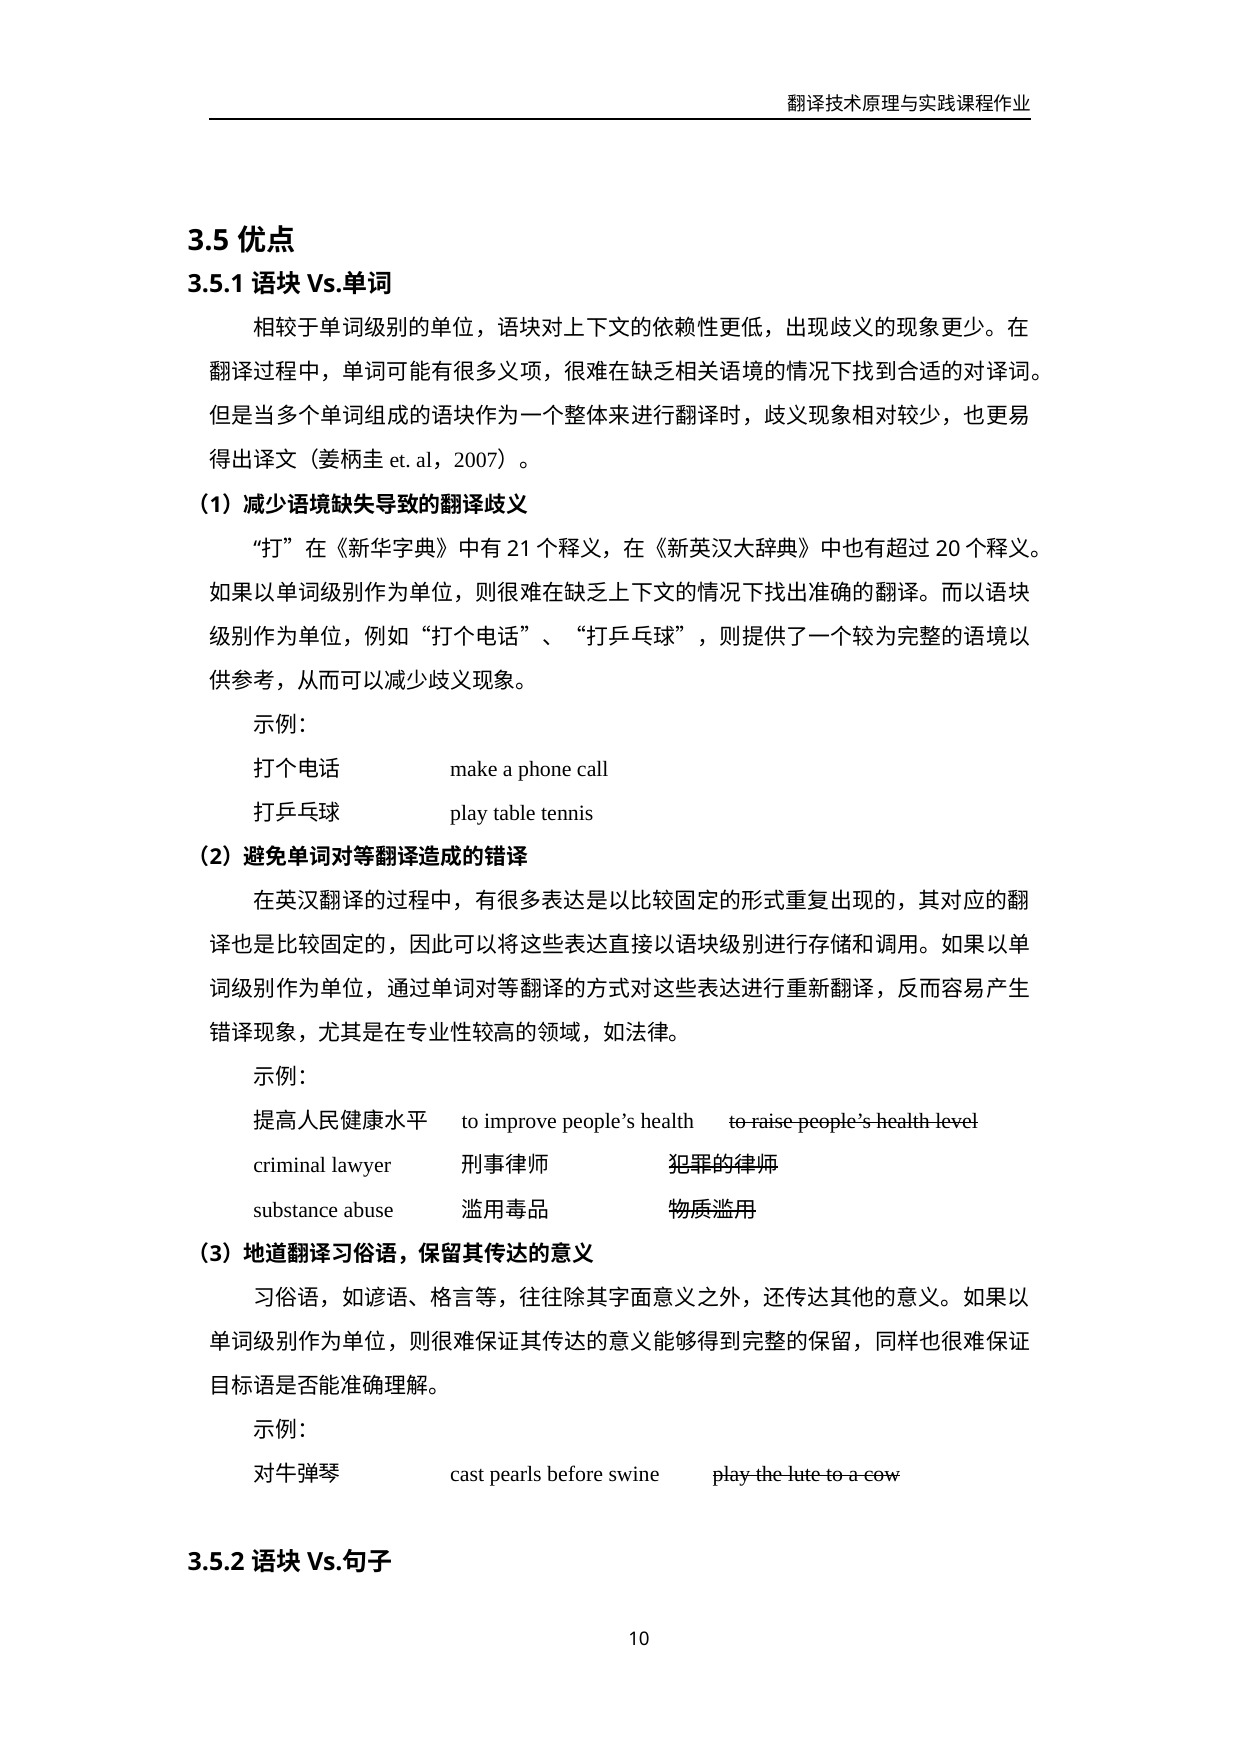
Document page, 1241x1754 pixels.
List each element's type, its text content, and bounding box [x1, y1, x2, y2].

text 在英汉翻译的过程中，有很多表达是以比较固定的形式重复出现的，其对应的翻译也是比较固定的，因此可以将这些表达直接以语块级别进行存储和调用。如果以单词级别作为单位，通过单词对等翻译的方式对这些表达进行重新翻译，反而容易产生错译现象，尤其是在专业性较高的领域，如法律。 [209, 877, 1031, 1053]
subtitle 3.5 优点 [187, 216, 1031, 260]
text 对牛弹琴 cast pearls before swine play the lute to a cow [209, 1450, 1031, 1494]
text 3.5.1 语块 Vs.单词 [187, 260, 1031, 304]
text 提高人民健康水平 to improve people’s health to raise people’s health level [209, 1097, 1031, 1141]
text substance abuse 滥用毒品 物质滥用 [209, 1185, 1031, 1229]
text （1）减少语境缺失导致的翻译歧义 [187, 480, 1031, 524]
text 示例： [209, 701, 1031, 745]
text 3.5.2 语块 Vs.句子 [187, 1538, 1031, 1582]
text （3）地道翻译习俗语，保留其传达的意义 [187, 1229, 1031, 1273]
text “打”在《新华字典》中有21个释义，在《新英汉大辞典》中也有超过20个释义。如果以单词级别作为单位，则很难在缺乏上下文的情况下找出准确的翻译。而以语块级别作为单位，例如“打个电话”、“打乒乓球”，则提供了一个较为完整的语境以供参考，从而可以减少歧义现象。 [209, 524, 1031, 701]
text 打乒乓球 play table tennis [209, 789, 1031, 833]
text 示例： [209, 1053, 1031, 1097]
text （2）避免单词对等翻译造成的错译 [187, 833, 1031, 877]
text 打个电话 make a phone call [209, 745, 1031, 789]
text 习俗语，如谚语、格言等，往往除其字面意义之外，还传达其他的意义。如果以单词级别作为单位，则很难保证其传达的意义能够得到完整的保留，同样也很难保证目标语是否能准确理解。 [209, 1273, 1031, 1406]
text criminal lawyer 刑事律师 犯罪的律师 [209, 1141, 1031, 1185]
text 相较于单词级别的单位，语块对上下文的依赖性更低，出现歧义的现象更少。在翻译过程中，单词可能有很多义项，很难在缺乏相关语境的情况下找到合适的对译词。但是当多个单词组成的语块作为一个整体来进行翻译时，歧义现象相对较少，也更易得出译文（姜柄圭 et. al，2007）。 [209, 304, 1031, 480]
text 示例： [209, 1406, 1031, 1450]
